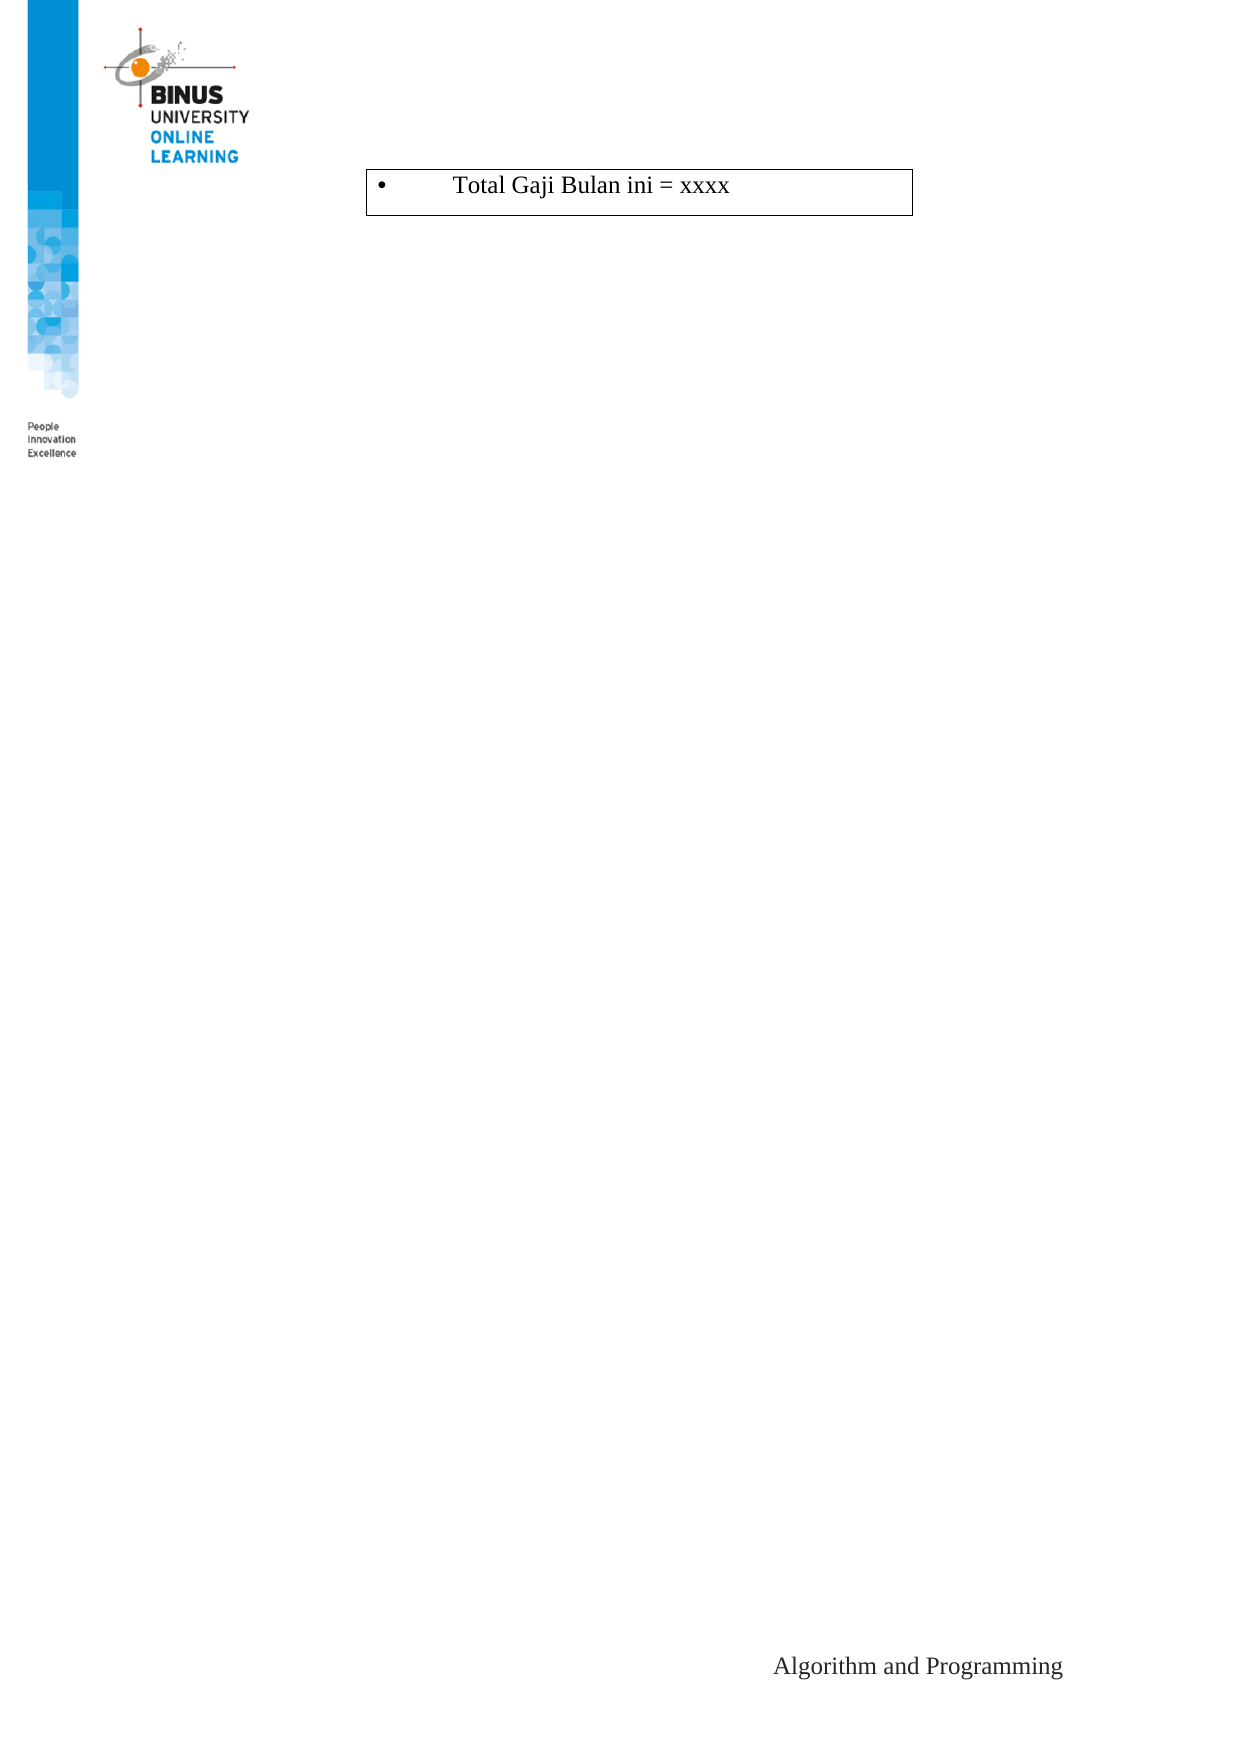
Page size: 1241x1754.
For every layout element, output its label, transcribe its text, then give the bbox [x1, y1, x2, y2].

picture [1, 0, 274, 471]
table_header Nip = …. Golongan = …. Lembur = …. Total Gaji Bulan ini = xxxx [367, 170, 912, 215]
